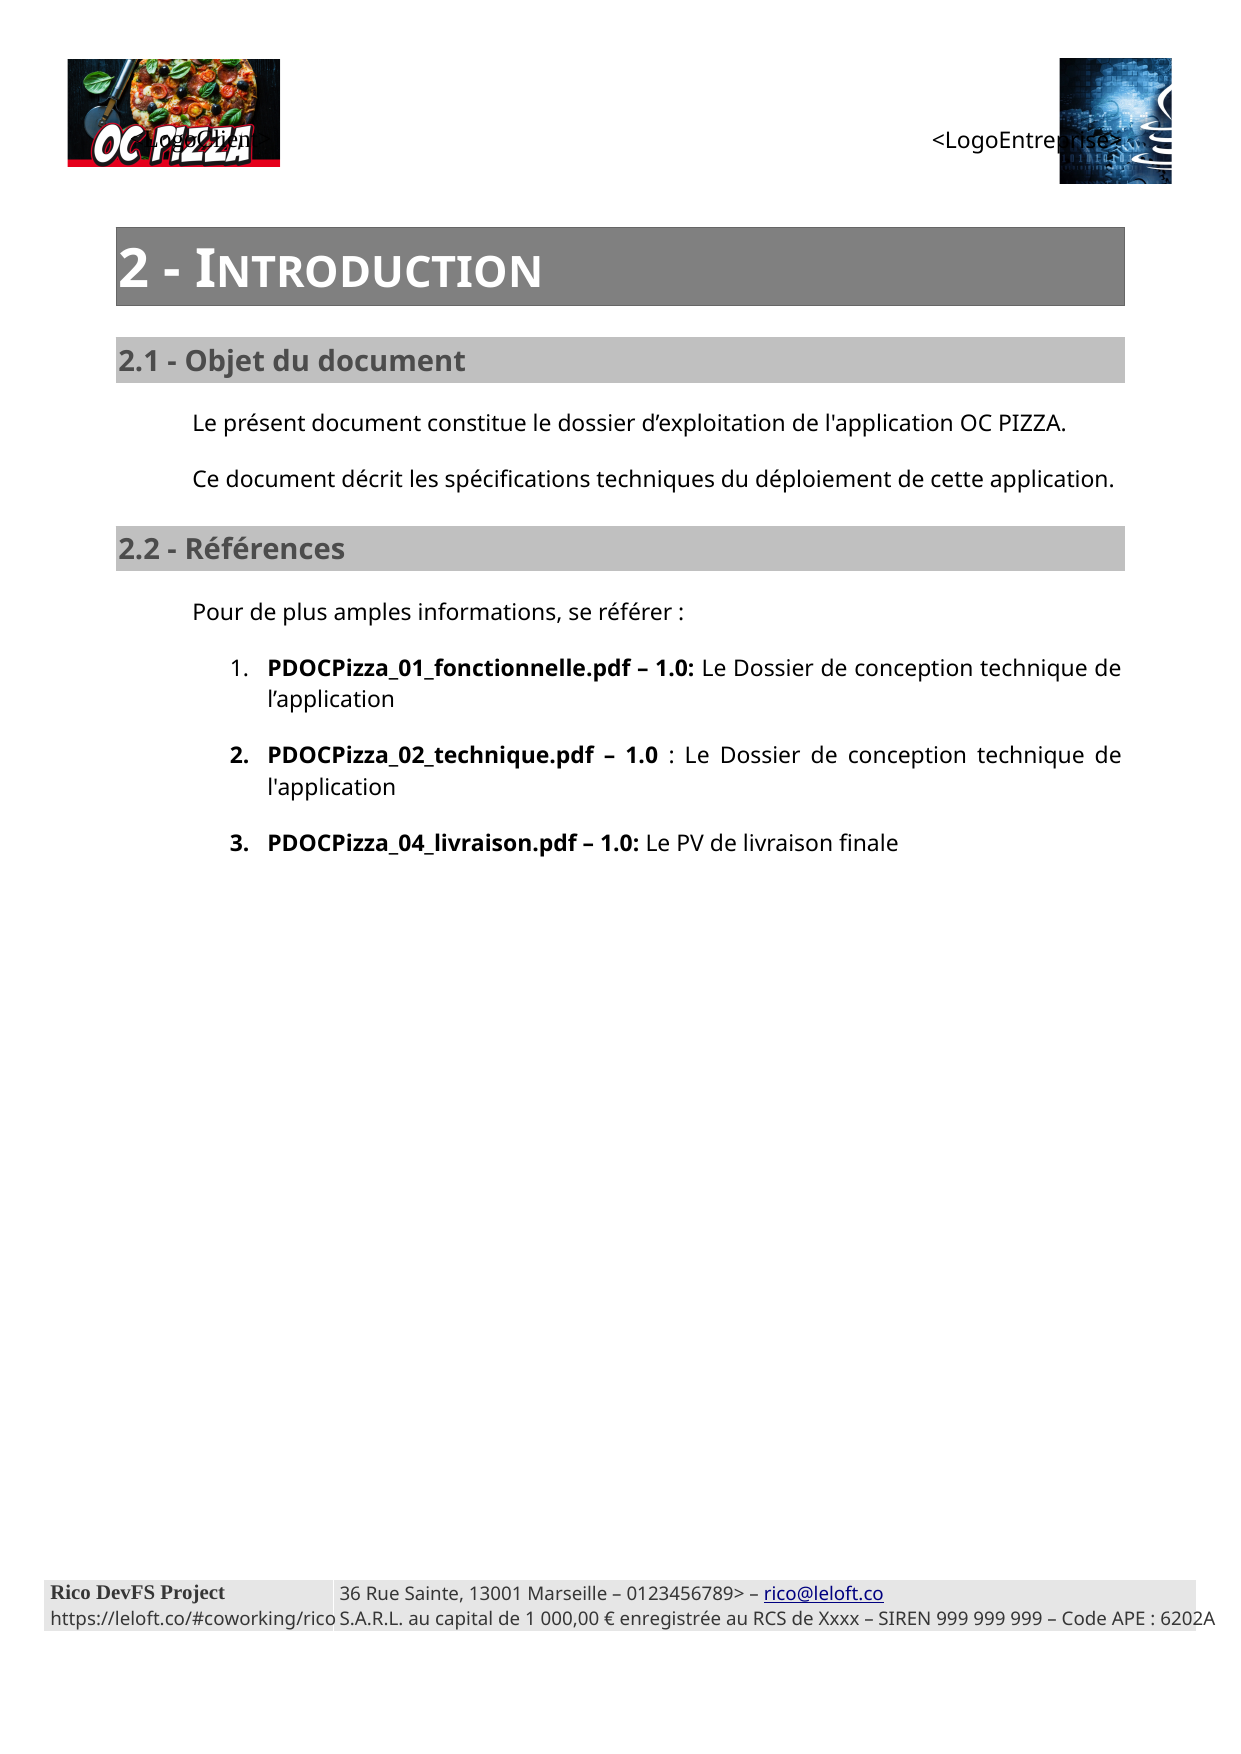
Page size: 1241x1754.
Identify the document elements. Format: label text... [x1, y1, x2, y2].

picture [1059, 58, 1172, 184]
list PDOCPizza_02_technique.pdf – 1.0 : Le Dossier de conception technique de l'application [229, 739, 1122, 802]
picture [1059, 137, 1066, 147]
list PDOCPizza_04_livraison.pdf – 1.0: Le PV de livraison finale [229, 827, 1122, 858]
subtitle Introduction [117, 228, 1124, 305]
text Ce document décrit les spécifications techniques du déploiement de cette application. [118, 463, 1122, 494]
text Le présent document constitue le dossier d’exploitation de l'application OC PIZZA. [118, 407, 1122, 438]
subtitle Objet du document [117, 338, 1124, 382]
list PDOCPizza_01_fonctionnelle.pdf – 1.0: Le Dossier de conception technique de l’application [229, 652, 1122, 714]
text Pour de plus amples informations, se référer : [118, 596, 1122, 627]
picture [67, 59, 281, 167]
subtitle Références [117, 527, 1124, 570]
